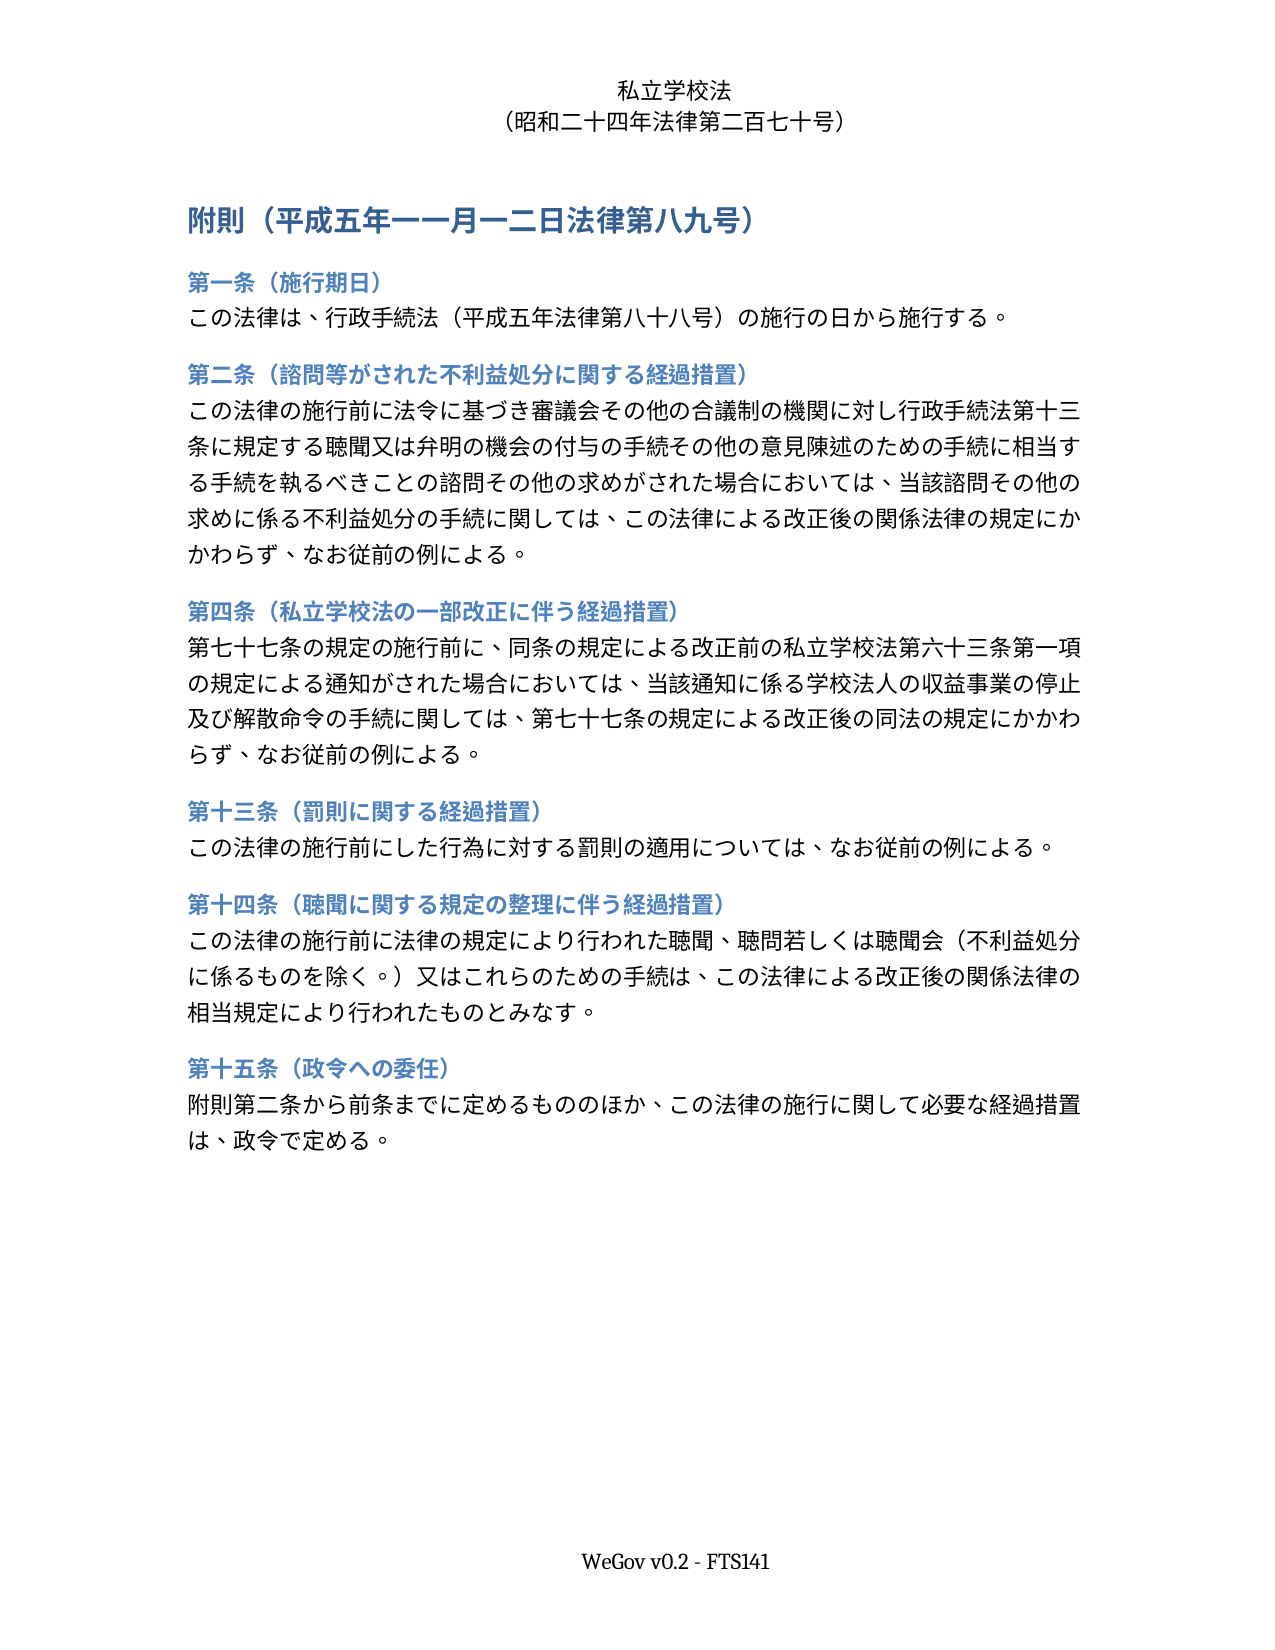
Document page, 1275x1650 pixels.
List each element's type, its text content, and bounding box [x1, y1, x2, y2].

text この法律の施行前に法令に基づき審議会その他の合議制の機関に対し行政手続法第十三条に規定する聴聞又は弁明の機会の付与の手続その他の意見陳述のための手続に相当する手続を執るべきことの諮問その他の求めがされた場合においては、当該諮問その他の求めに係る不利益処分の手続に関しては、この法律による改正後の関係法律の規定にかかわらず、なお従前の例による。 [187, 395, 1087, 570]
text この法律は、行政手続法（平成五年法律第八十八号）の施行の日から施行する。 [187, 302, 1087, 334]
subtitle 第十五条（政令への委任） [187, 1053, 1087, 1085]
text この法律の施行前にした行為に対する罰則の適用については、なお従前の例による。 [187, 832, 1087, 863]
subtitle 第四条（私立学校法の一部改正に伴う経過措置） [187, 596, 1087, 627]
text 第七十七条の規定の施行前に、同条の規定による改正前の私立学校法第六十三条第一項の規定による通知がされた場合においては、当該通知に係る学校法人の収益事業の停止及び解散命令の手続に関しては、第七十七条の規定による改正後の同法の規定にかかわらず、なお従前の例による。 [187, 632, 1087, 771]
subtitle 附則（平成五年一一月一二日法律第八九号） [187, 200, 1087, 240]
subtitle 第十四条（聴聞に関する規定の整理に伴う経過措置） [187, 889, 1087, 920]
subtitle 第十三条（罰則に関する経過措置） [187, 796, 1087, 827]
subtitle 第二条（諮問等がされた不利益処分に関する経過措置） [187, 359, 1087, 390]
subtitle 第一条（施行期日） [187, 266, 1087, 298]
text 附則第二条から前条までに定めるもののほか、この法律の施行に関して必要な経過措置は、政令で定める。 [187, 1089, 1087, 1157]
text この法律の施行前に法律の規定により行われた聴聞、聴問若しくは聴聞会（不利益処分に係るものを除く。）又はこれらのための手続は、この法律による改正後の関係法律の相当規定により行われたものとみなす。 [187, 925, 1087, 1028]
